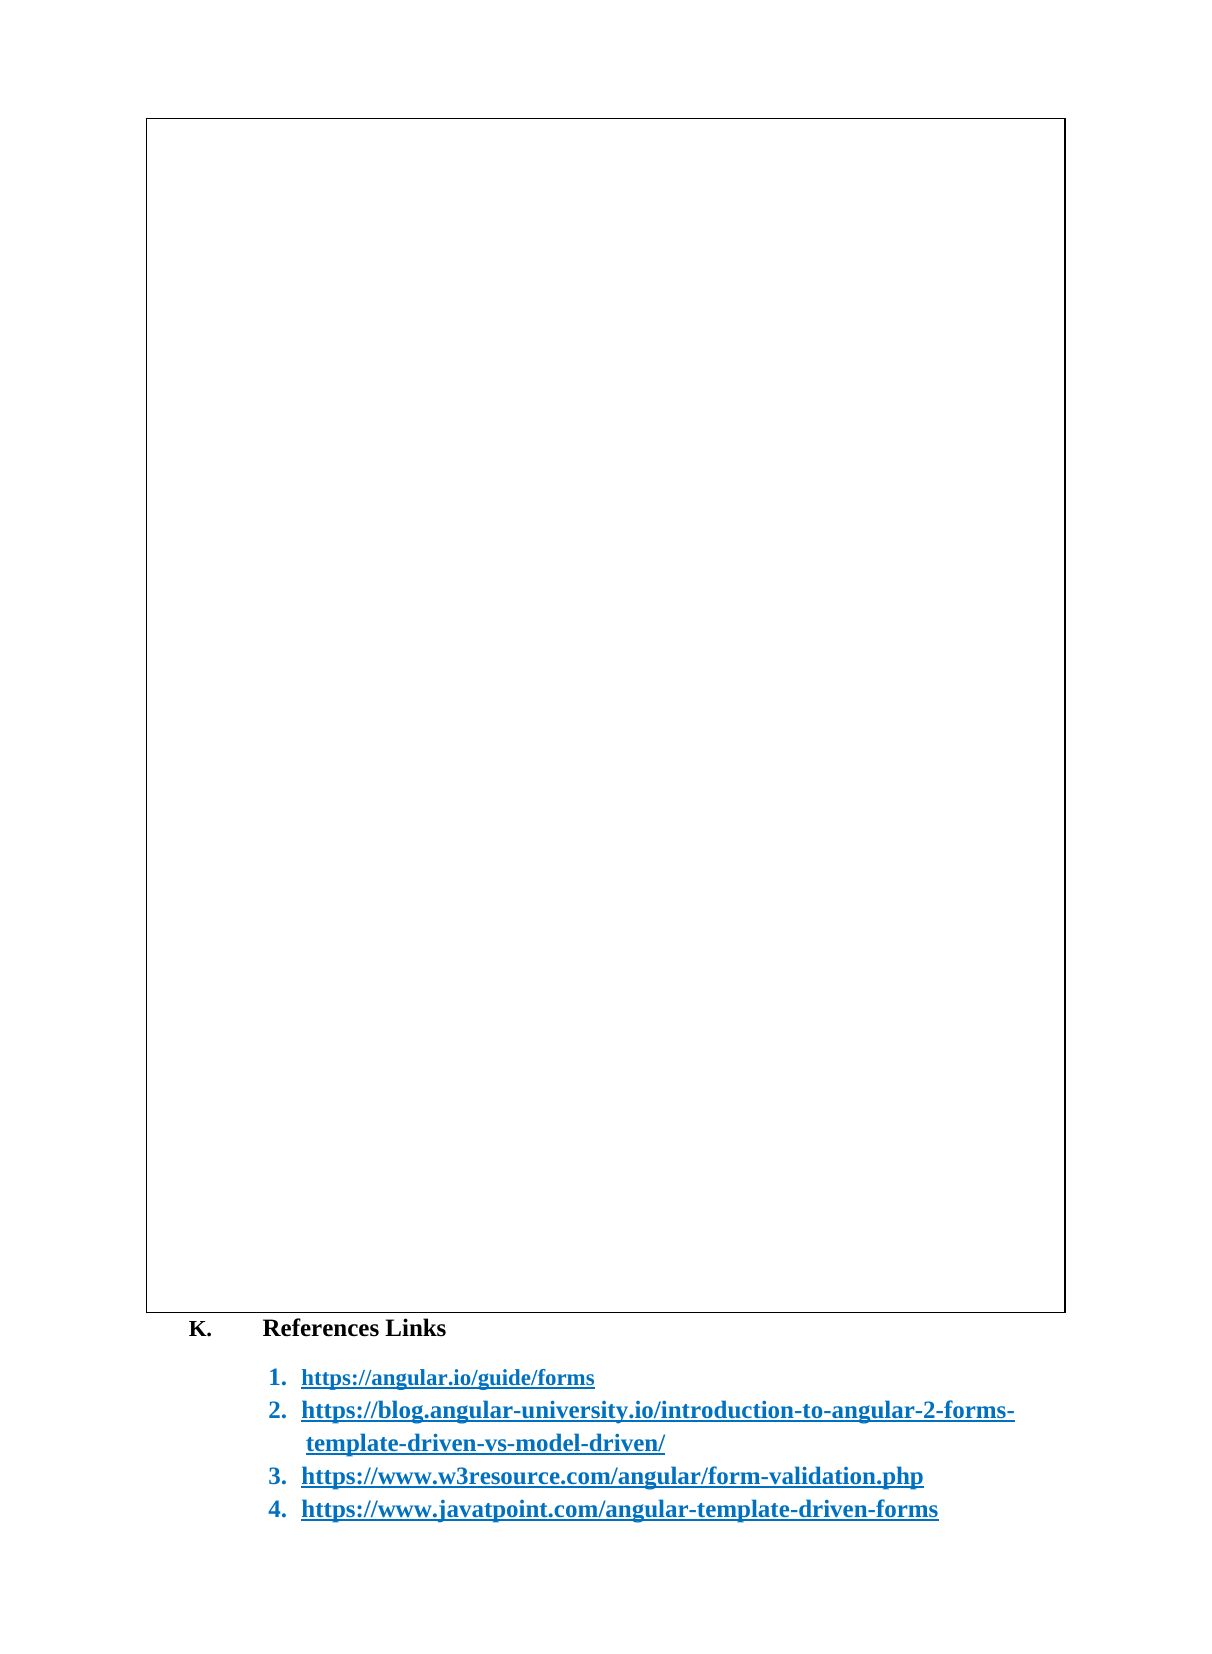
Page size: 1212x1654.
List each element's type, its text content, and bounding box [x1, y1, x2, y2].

list https://www.javatpoint.com/angular-template-driven-forms [268, 1494, 1093, 1523]
list https://blog.angular-university.io/introduction-to-angular-2-forms-template-driven-vs-model-driven/ [268, 1395, 1093, 1457]
list References Links [188, 1313, 1093, 1341]
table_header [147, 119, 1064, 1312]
list https://www.w3resource.com/angular/form-validation.php [268, 1461, 1093, 1490]
list https://angular.io/guide/forms [268, 1362, 1093, 1391]
